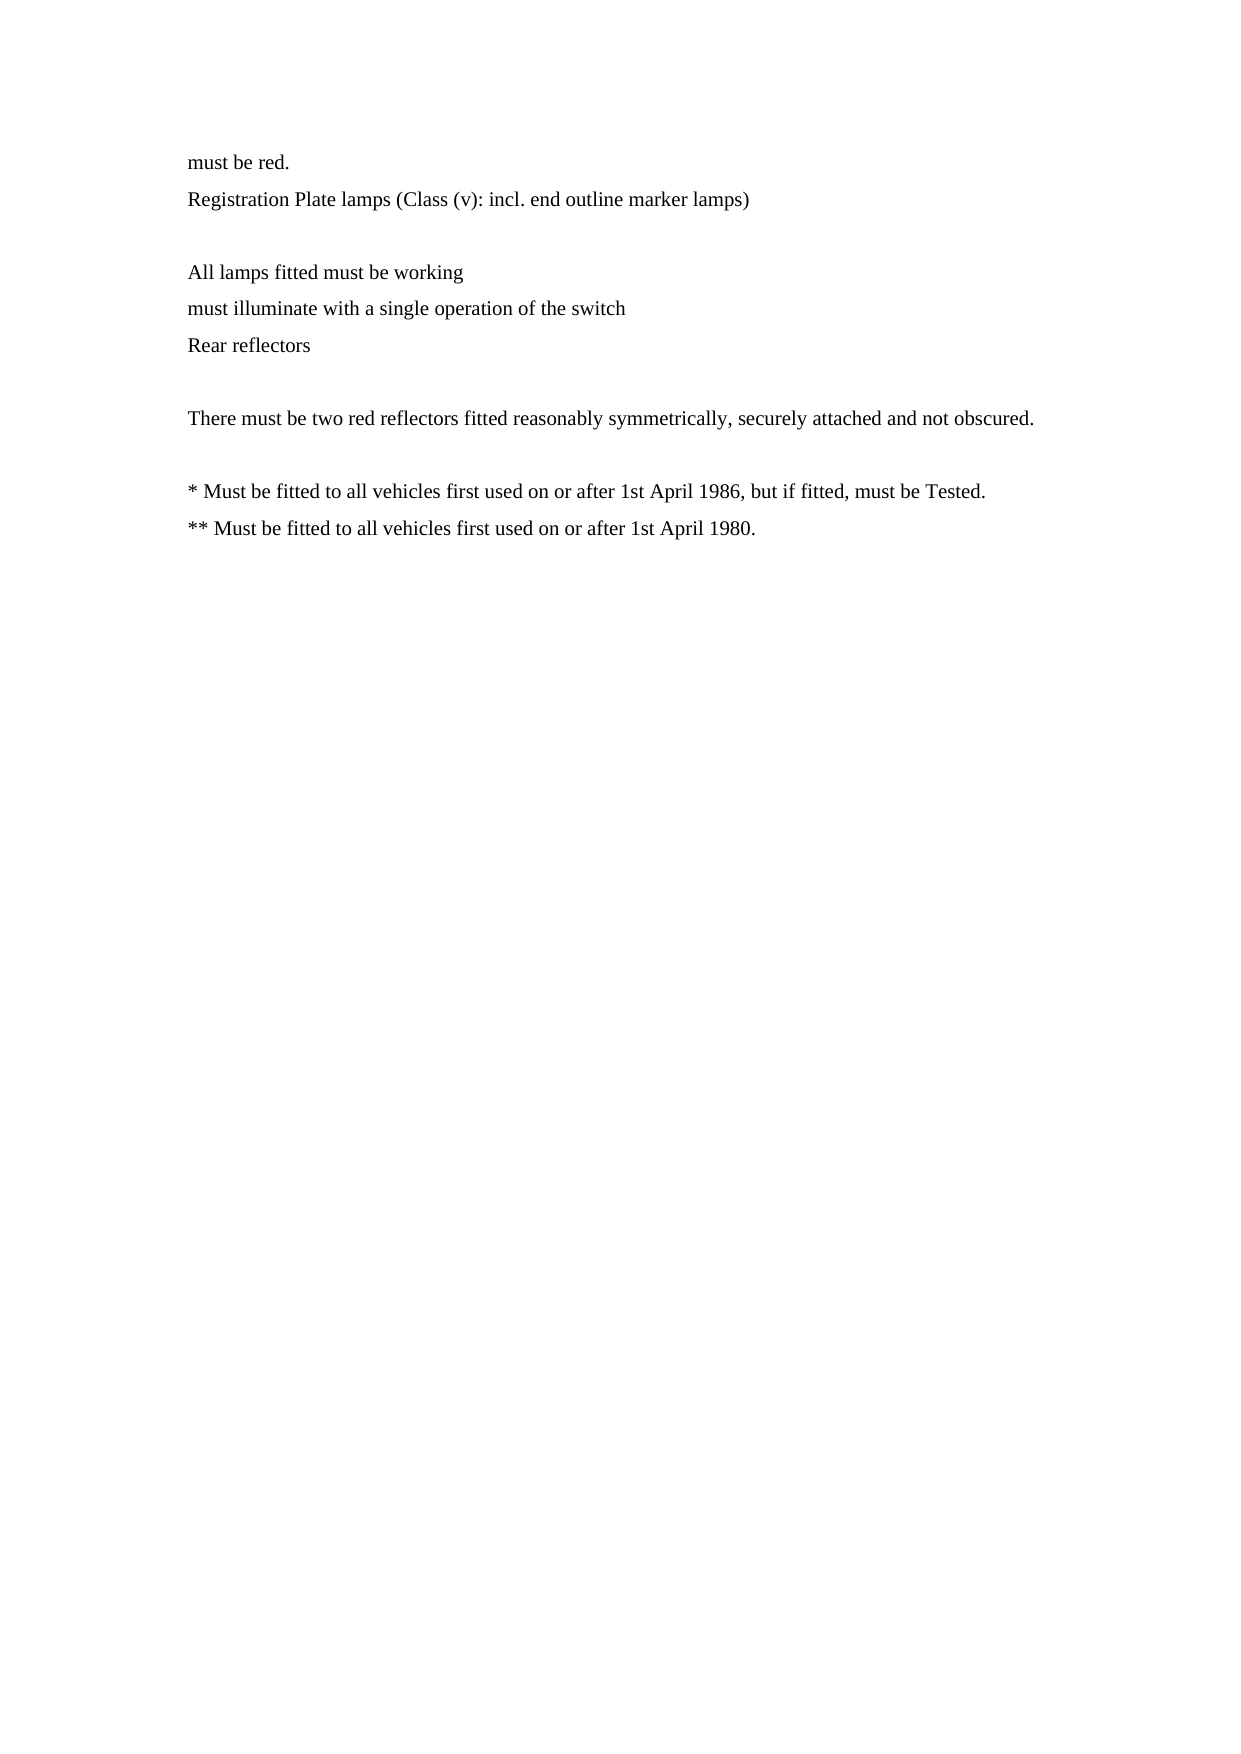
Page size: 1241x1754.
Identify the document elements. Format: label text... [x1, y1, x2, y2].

text ** Must be fitted to all vehicles first used on or after 1st April 1980. [187, 516, 1053, 540]
text must illuminate with a single operation of the switch [187, 296, 1053, 320]
text Registration Plate lamps (Class (v): incl. end outline marker lamps) [187, 187, 1053, 211]
text * Must be fitted to all vehicles first used on or after 1st April 1986, but if fitted, must be Tested. [187, 479, 1053, 503]
text All lamps fitted must be working [187, 260, 1053, 284]
text There must be two red reflectors fitted reasonably symmetrically, securely attached and not obscured. [187, 406, 1053, 430]
text Rear reflectors [187, 333, 1053, 357]
text must be red. [187, 150, 1053, 174]
